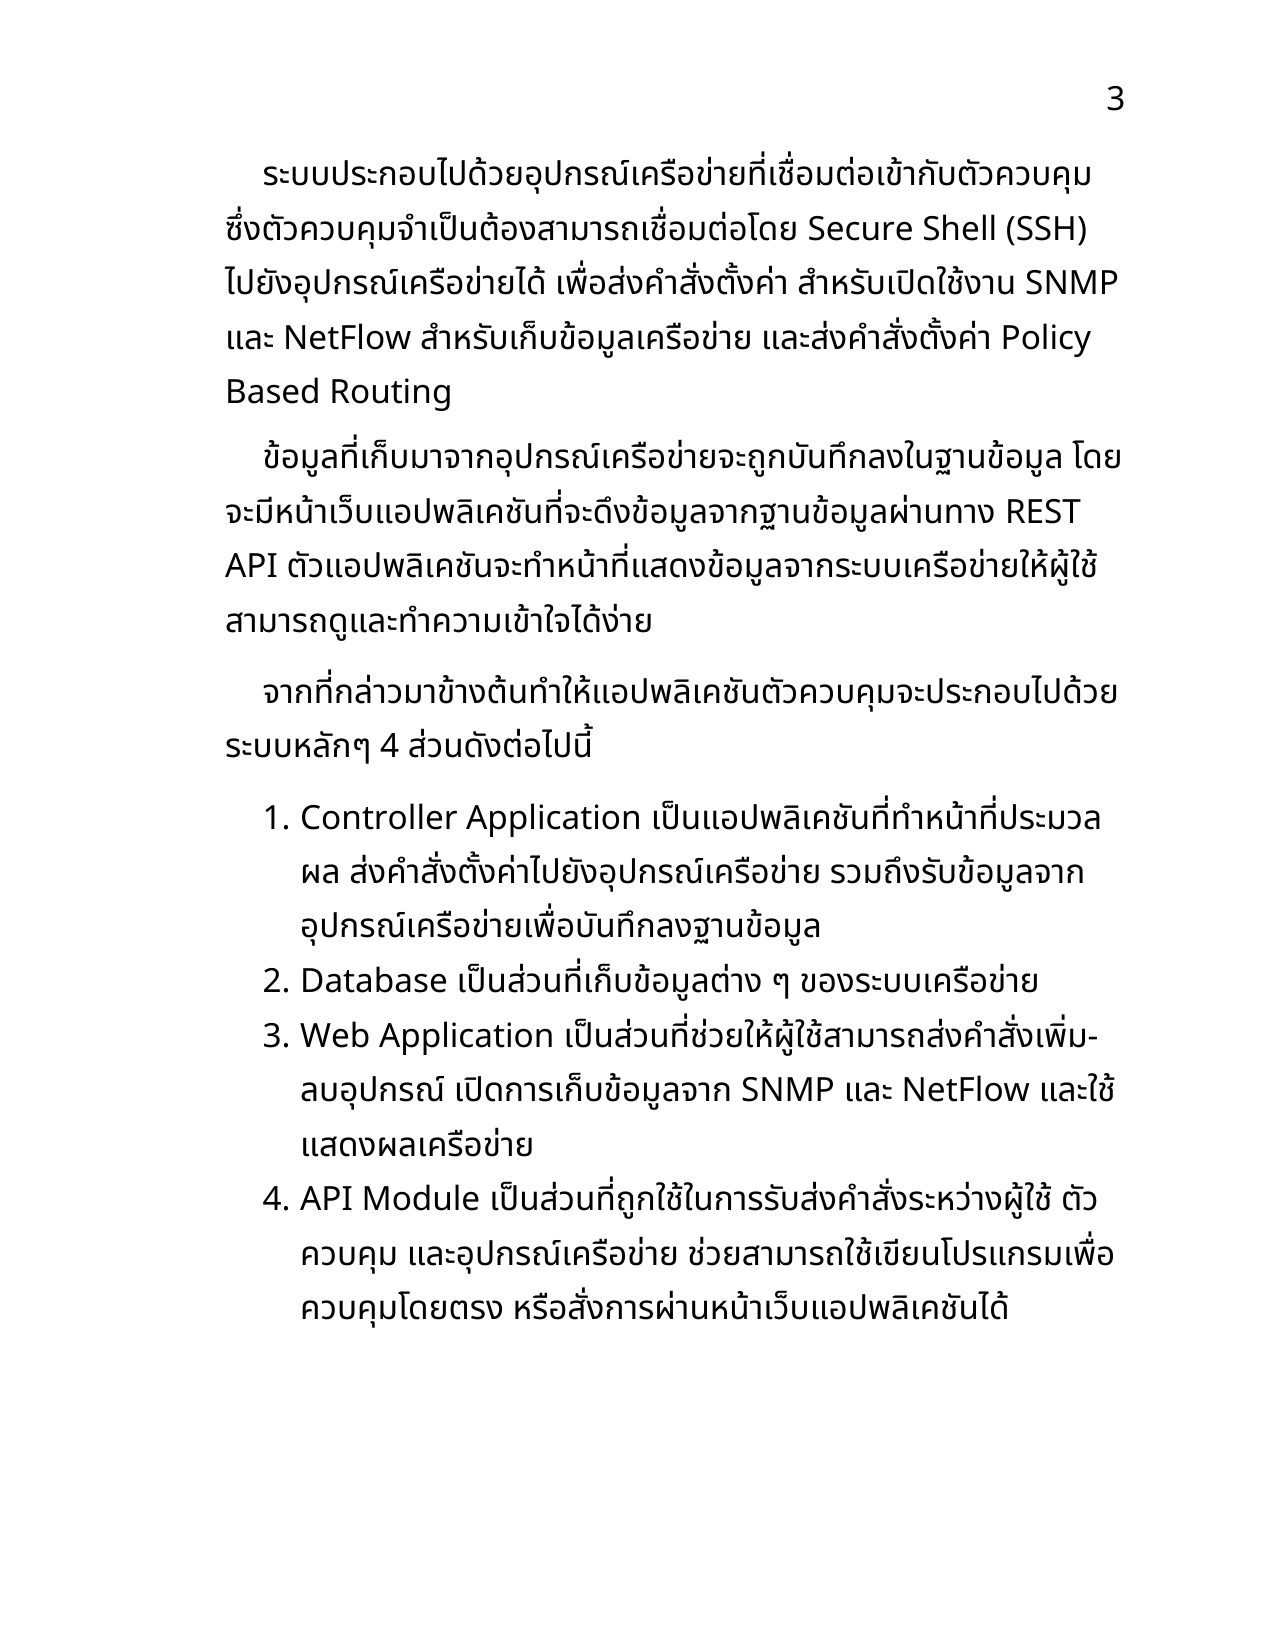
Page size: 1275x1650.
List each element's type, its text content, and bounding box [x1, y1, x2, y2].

text จากที่กล่าวมาข้างต้นทำให้แอปพลิเคชันตัวควบคุมจะประกอบไปด้วยระบบหลักๆ 4 ส่วนดังต่อไปนี้ [225, 668, 1125, 773]
list API Module เป็นส่วนที่ถูกใช้ในการรับส่งคำสั่งระหว่างผู้ใช้ ตัวควบคุม และอุปกรณ์เครือข่าย ช่วยสามารถใช้เขียนโปรแกรมเพื่อควบคุมโดยตรง หรือสั่งการผ่านหน้าเว็บแอปพลิเคชันได้ [262, 1175, 1125, 1334]
text ข้อมูลที่เก็บมาจากอุปกรณ์เครือข่ายจะถูกบันทึกลงในฐานข้อมูล โดยจะมีหน้าเว็บแอปพลิเคชันที่จะดึงข้อมูลจากฐานข้อมูลผ่านทาง REST API ตัวแอปพลิเคชันจะทำหน้าที่แสดงข้อมูลจากระบบเครือข่ายให้ผู้ใช้สามารถดูและทำความเข้าใจได้ง่าย [225, 433, 1125, 647]
list Web Application เป็นส่วนที่ช่วยให้ผู้ใช้สามารถส่งคำสั่งเพิ่ม-ลบอุปกรณ์ เปิดการเก็บข้อมูลจาก SNMP และ NetFlow และใช้แสดงผลเครือข่าย [262, 1011, 1125, 1171]
list Database เป็นส่วนที่เก็บข้อมูลต่าง ๆ ของระบบเครือข่าย [262, 957, 1125, 1007]
text ระบบประกอบไปด้วยอุปกรณ์เครือข่ายที่เชื่อมต่อเข้ากับตัวควบคุม ซึ่งตัวควบคุมจำเป็นต้องสามารถเชื่อมต่อโดย Secure Shell (SSH) ไปยังอุปกรณ์เครือข่ายได้ เพื่อส่งคำสั่งตั้งค่า สำหรับเปิดใช้งาน SNMP และ NetFlow สำหรับเก็บข้อมูลเครือข่าย และส่งคำสั่งตั้งค่า Policy Based Routing [225, 150, 1125, 413]
list Controller Application เป็นแอปพลิเคชันที่ทำหน้าที่ประมวลผล ส่งคำสั่งตั้งค่าไปยังอุปกรณ์เครือข่าย รวมถึงรับข้อมูลจากอุปกรณ์เครือข่ายเพื่อบันทึกลงฐานข้อมูล [262, 793, 1125, 953]
